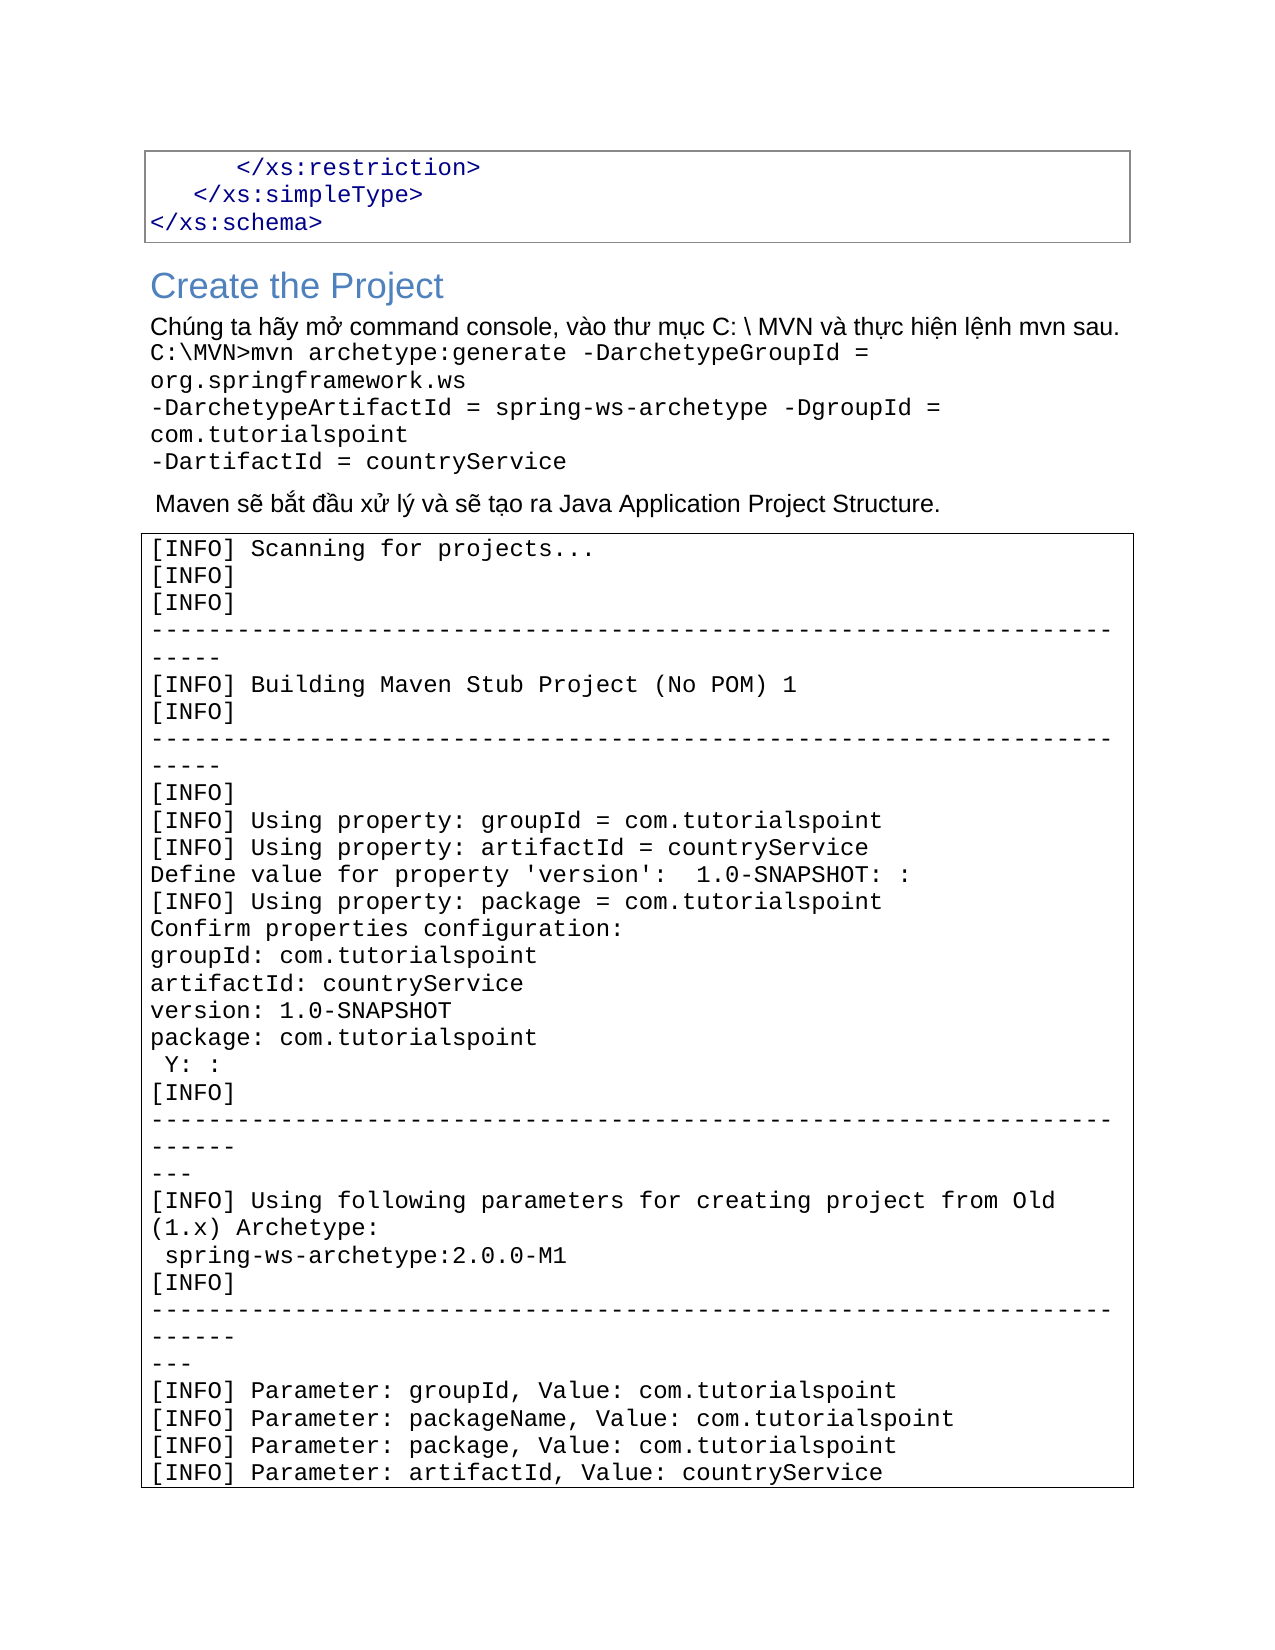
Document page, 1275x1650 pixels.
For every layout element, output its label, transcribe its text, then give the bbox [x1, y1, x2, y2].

text [INFO] Parameter: artifactId, Value: countryService [150, 1461, 1125, 1487]
text Confirm properties configuration: [150, 917, 1125, 944]
text [INFO] Using property: groupId = com.tutorialspoint [150, 808, 1125, 835]
text --- [150, 1352, 1125, 1379]
text [INFO] Parameter: package, Value: com.tutorialspoint [150, 1433, 1125, 1461]
text [INFO] [150, 781, 1125, 808]
text [INFO] Building Maven Stub Project (No POM) 1 [150, 672, 1125, 699]
text [INFO] ------------------------------------------------------------------------- [150, 1080, 1125, 1161]
text [INFO] ------------------------------------------------------------------------ [150, 699, 1125, 781]
text </xs:restriction> [146, 152, 1129, 183]
text Y: : [150, 1053, 1125, 1080]
text -DartifactId = countryService [150, 449, 1125, 477]
subtitle Create the Project [150, 264, 1125, 306]
text [INFO] Scanning for projects... [142, 534, 1133, 563]
text Define value for property 'version': 1.0-SNAPSHOT: : [150, 862, 1125, 889]
text </xs:schema> [146, 204, 1129, 242]
text [INFO] Parameter: packageName, Value: com.tutorialspoint [150, 1406, 1125, 1433]
text [INFO] Parameter: groupId, Value: com.tutorialspoint [150, 1379, 1125, 1406]
text package: com.tutorialspoint [150, 1026, 1125, 1053]
text [INFO] Using property: package = com.tutorialspoint [150, 889, 1125, 917]
text [INFO] Using following parameters for creating project from Old (1.x) Archetype: [150, 1189, 1125, 1243]
text </xs:simpleType> [150, 183, 1125, 204]
text --- [150, 1161, 1125, 1189]
text Chúng ta hãy mở command console, vào thư mục C: \ MVN và thực hiện lệnh mvn sau. [150, 312, 1125, 341]
text [INFO] ------------------------------------------------------------------------- [150, 1270, 1125, 1352]
text version: 1.0-SNAPSHOT [150, 998, 1125, 1026]
text artifactId: countryService [150, 971, 1125, 998]
text Maven sẽ bắt đầu xử lý và sẽ tạo ra Java Application Project Structure. [155, 489, 1120, 518]
text [INFO] ------------------------------------------------------------------------ [150, 591, 1125, 672]
text spring-ws-archetype:2.0.0-M1 [150, 1243, 1125, 1270]
text [INFO] [150, 563, 1125, 591]
text [INFO] Using property: artifactId = countryService [150, 835, 1125, 862]
text -DarchetypeArtifactId = spring-ws-archetype -DgroupId = com.tutorialspoint [150, 395, 1125, 449]
text C:\MVN>mvn archetype:generate -DarchetypeGroupId = org.springframework.ws [150, 341, 1125, 395]
text groupId: com.tutorialspoint [150, 944, 1125, 971]
